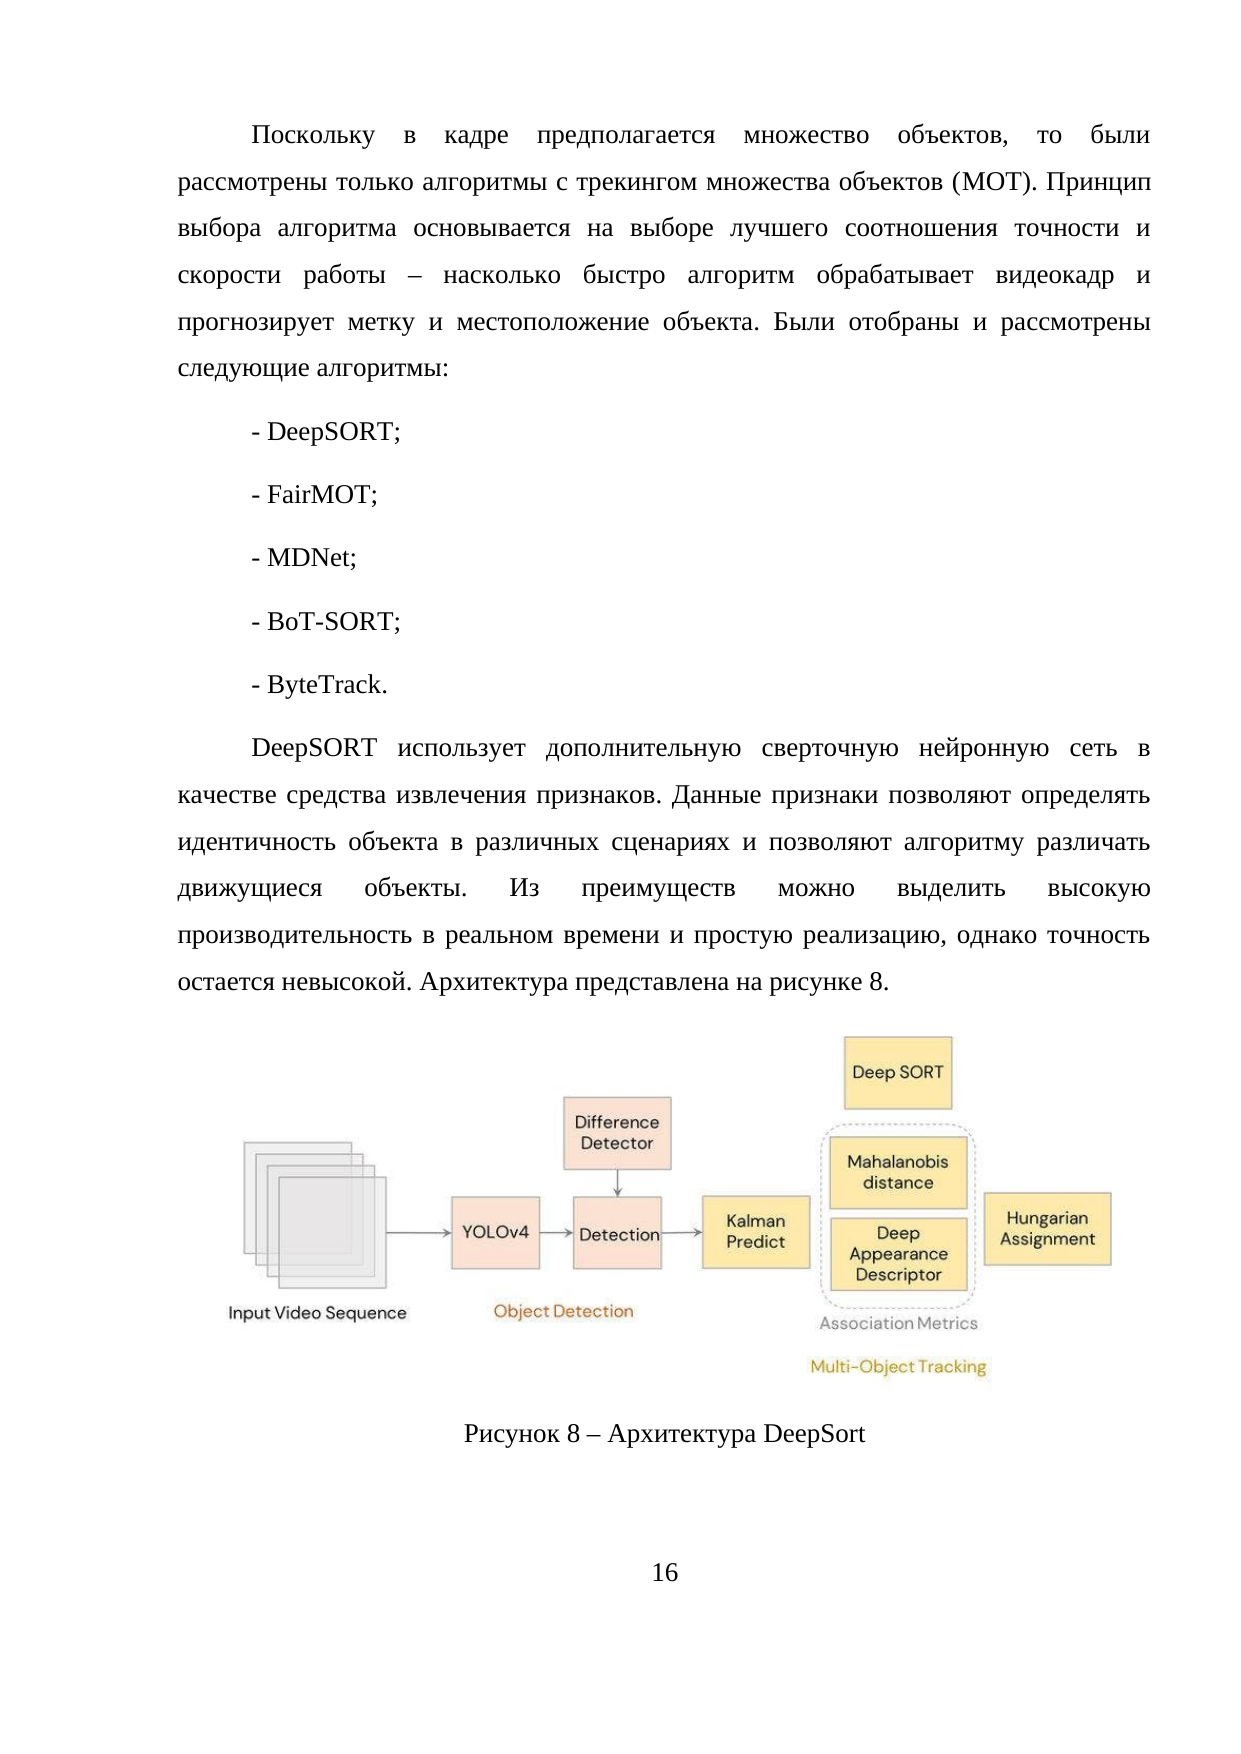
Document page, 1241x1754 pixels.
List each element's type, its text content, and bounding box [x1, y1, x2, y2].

picture [217, 1036, 1112, 1389]
text - BoT-SORT; [177, 605, 1152, 636]
text DeepSORT использует дополнительную сверточную нейронную сеть в качестве средства извлечения признаков. Данные признаки позволяют определять идентичность объекта в различных сценариях и позволяют алгоритму различать движущиеся объекты. Из преимуществ можно выделить высокую производительность в реальном времени и простую реализацию, однако точность остается невысокой. Архитектура представлена на рисунке 8. [177, 731, 1152, 996]
text - ByteTrack. [177, 668, 1152, 699]
text - MDNet; [177, 541, 1152, 573]
text Поскольку в кадре предполагается множество объектов, то были рассмотрены только алгоритмы с трекингом множества объектов (MOT). Принцип выбора алгоритма основывается на выборе лучшего соотношения точности и скорости работы – насколько быстро алгоритм обрабатывает видеокадр и прогнозирует метку и местоположение объекта. Были отобраны и рассмотрены следующие алгоритмы: [177, 118, 1152, 383]
text - DeepSORT; [177, 415, 1152, 446]
text - FairMOT; [177, 478, 1152, 509]
text Рисунок 8 – Архитектура DeepSort [177, 1417, 1152, 1448]
